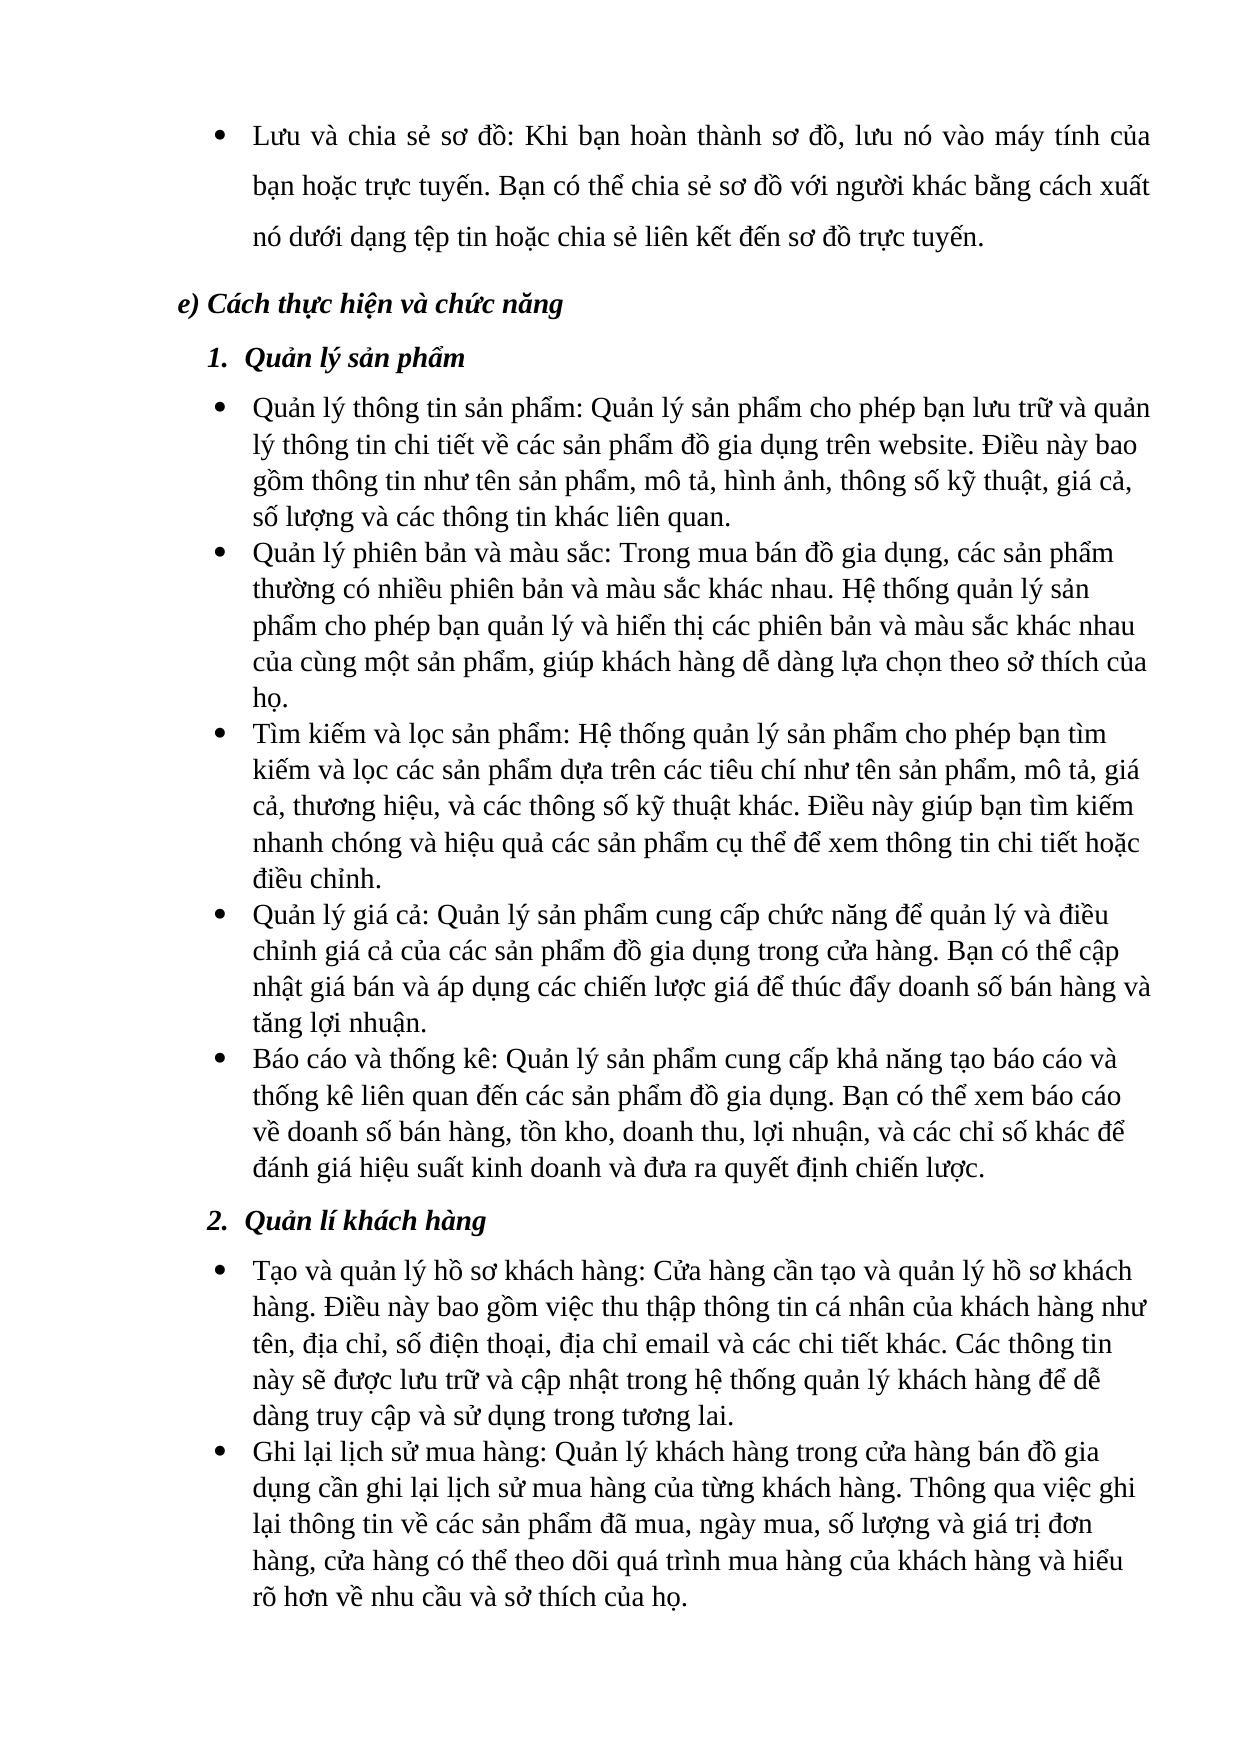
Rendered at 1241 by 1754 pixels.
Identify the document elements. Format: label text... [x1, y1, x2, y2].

list Tạo và quản lý hồ sơ khách hàng: Cửa hàng cần tạo và quản lý hồ sơ khách hàng. Điều này bao gồm việc thu thập thông tin cá nhân của khách hàng như tên, địa chỉ, số điện thoại, địa chỉ email và các chi tiết khác. Các thông tin này sẽ được lưu trữ và cập nhật trong hệ thống quản lý khách hàng để dễ dàng truy cập và sử dụng trong tương lai. [215, 1253, 1152, 1432]
subtitle Quản lí khách hàng [207, 1203, 1152, 1237]
subtitle e) Cách thực hiện và chức năng [177, 286, 1152, 319]
list Lưu và chia sẻ sơ đồ: Khi bạn hoàn thành sơ đồ, lưu nó vào máy tính của bạn hoặc trực tuyến. Bạn có thể chia sẻ sơ đồ với người khác bằng cách xuất nó dưới dạng tệp tin hoặc chia sẻ liên kết đến sơ đồ trực tuyến. [215, 118, 1152, 252]
list Ghi lại lịch sử mua hàng: Quản lý khách hàng trong cửa hàng bán đồ gia dụng cần ghi lại lịch sử mua hàng của từng khách hàng. Thông qua việc ghi lại thông tin về các sản phẩm đã mua, ngày mua, số lượng và giá trị đơn hàng, cửa hàng có thể theo dõi quá trình mua hàng của khách hàng và hiểu rõ hơn về nhu cầu và sở thích của họ. [215, 1434, 1152, 1612]
list Quản lý giá cả: Quản lý sản phẩm cung cấp chức năng để quản lý và điều chỉnh giá cả của các sản phẩm đồ gia dụng trong cửa hàng. Bạn có thể cập nhật giá bán và áp dụng các chiến lược giá để thúc đẩy doanh số bán hàng và tăng lợi nhuận. [215, 897, 1152, 1039]
list Quản lý thông tin sản phẩm: Quản lý sản phẩm cho phép bạn lưu trữ và quản lý thông tin chi tiết về các sản phẩm đồ gia dụng trên website. Điều này bao gồm thông tin như tên sản phẩm, mô tả, hình ảnh, thông số kỹ thuật, giá cả, số lượng và các thông tin khác liên quan. [215, 391, 1152, 533]
list Báo cáo và thống kê: Quản lý sản phẩm cung cấp khả năng tạo báo cáo và thống kê liên quan đến các sản phẩm đồ gia dụng. Bạn có thể xem báo cáo về doanh số bán hàng, tồn kho, doanh thu, lợi nhuận, và các chỉ số khác để đánh giá hiệu suất kinh doanh và đưa ra quyết định chiến lược. [215, 1042, 1152, 1184]
subtitle Quản lý sản phẩm [207, 340, 1152, 374]
list Tìm kiếm và lọc sản phẩm: Hệ thống quản lý sản phẩm cho phép bạn tìm kiếm và lọc các sản phẩm dựa trên các tiêu chí như tên sản phẩm, mô tả, giá cả, thương hiệu, và các thông số kỹ thuật khác. Điều này giúp bạn tìm kiếm nhanh chóng và hiệu quả các sản phẩm cụ thể để xem thông tin chi tiết hoặc điều chỉnh. [215, 716, 1152, 894]
list Quản lý phiên bản và màu sắc: Trong mua bán đồ gia dụng, các sản phẩm thường có nhiều phiên bản và màu sắc khác nhau. Hệ thống quản lý sản phẩm cho phép bạn quản lý và hiển thị các phiên bản và màu sắc khác nhau của cùng một sản phẩm, giúp khách hàng dễ dàng lựa chọn theo sở thích của họ. [215, 535, 1152, 713]
